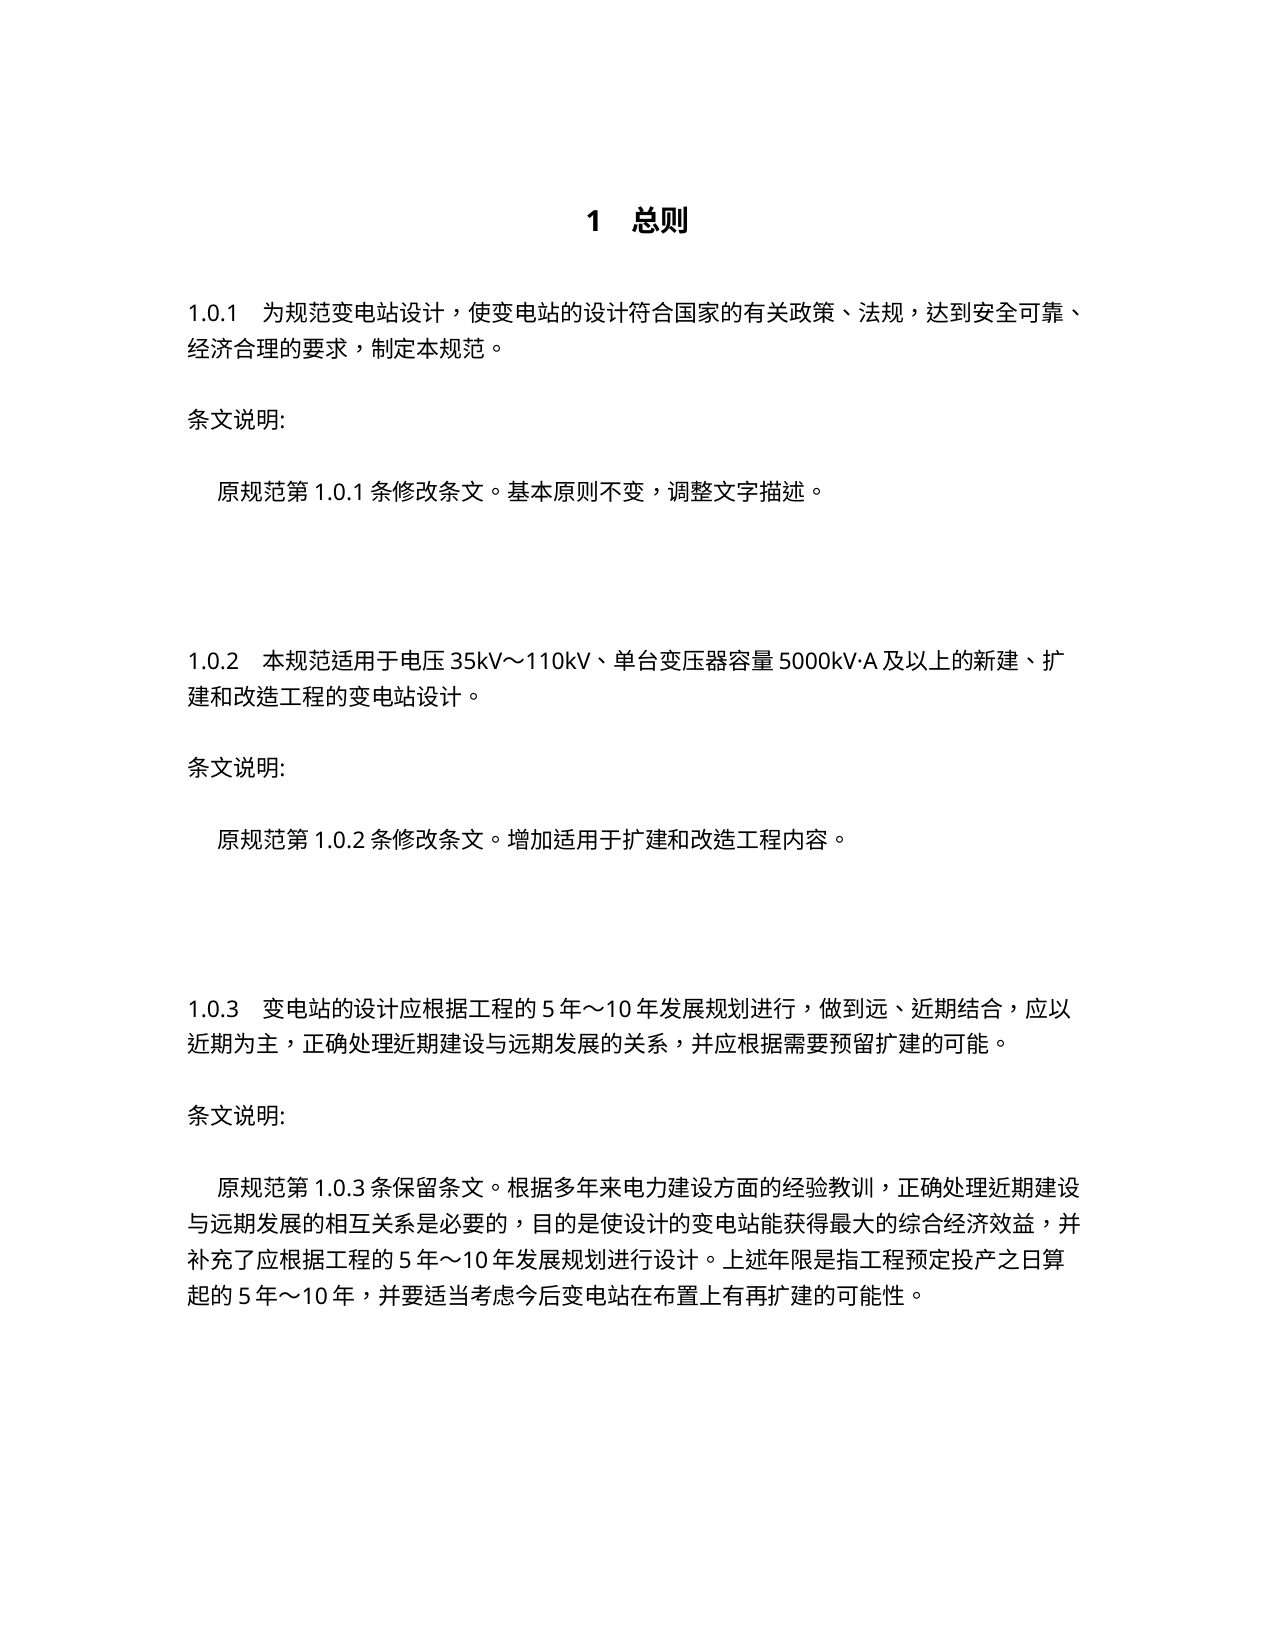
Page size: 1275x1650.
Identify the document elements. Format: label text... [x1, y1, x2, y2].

text 1.0.2 本规范适用于电压35kV～110kV、单台变压器容量5000kV·A及以上的新建、扩建和改造工程的变电站设计。 条文说明: 原规范第1.0.2条修改条文。增加适用于扩建和改造工程内容。 [187, 644, 1087, 856]
subtitle 1 总则 [187, 200, 1087, 240]
text 1.0.3 变电站的设计应根据工程的5年～10年发展规划进行，做到远、近期结合，应以近期为主，正确处理近期建设与远期发展的关系，并应根据需要预留扩建的可能。 条文说明: 原规范第1.0.3条保留条文。根据多年来电力建设方面的经验教训，正确处理近期建设与远期发展的相互关系是必要的，目的是使设计的变电站能获得最大的综合经济效益，并补充了应根据工程的5年～10年发展规划进行设计。上述年限是指工程预定投产之日算起的5年～10年，并要适当考虑今后变电站在布置上有再扩建的可能性。 [187, 992, 1087, 1311]
text 1.0.1 为规范变电站设计，使变电站的设计符合国家的有关政策、法规，达到安全可靠、经济合理的要求，制定本规范。 条文说明: 原规范第1.0.1条修改条文。基本原则不变，调整文字描述。 [187, 297, 1087, 508]
